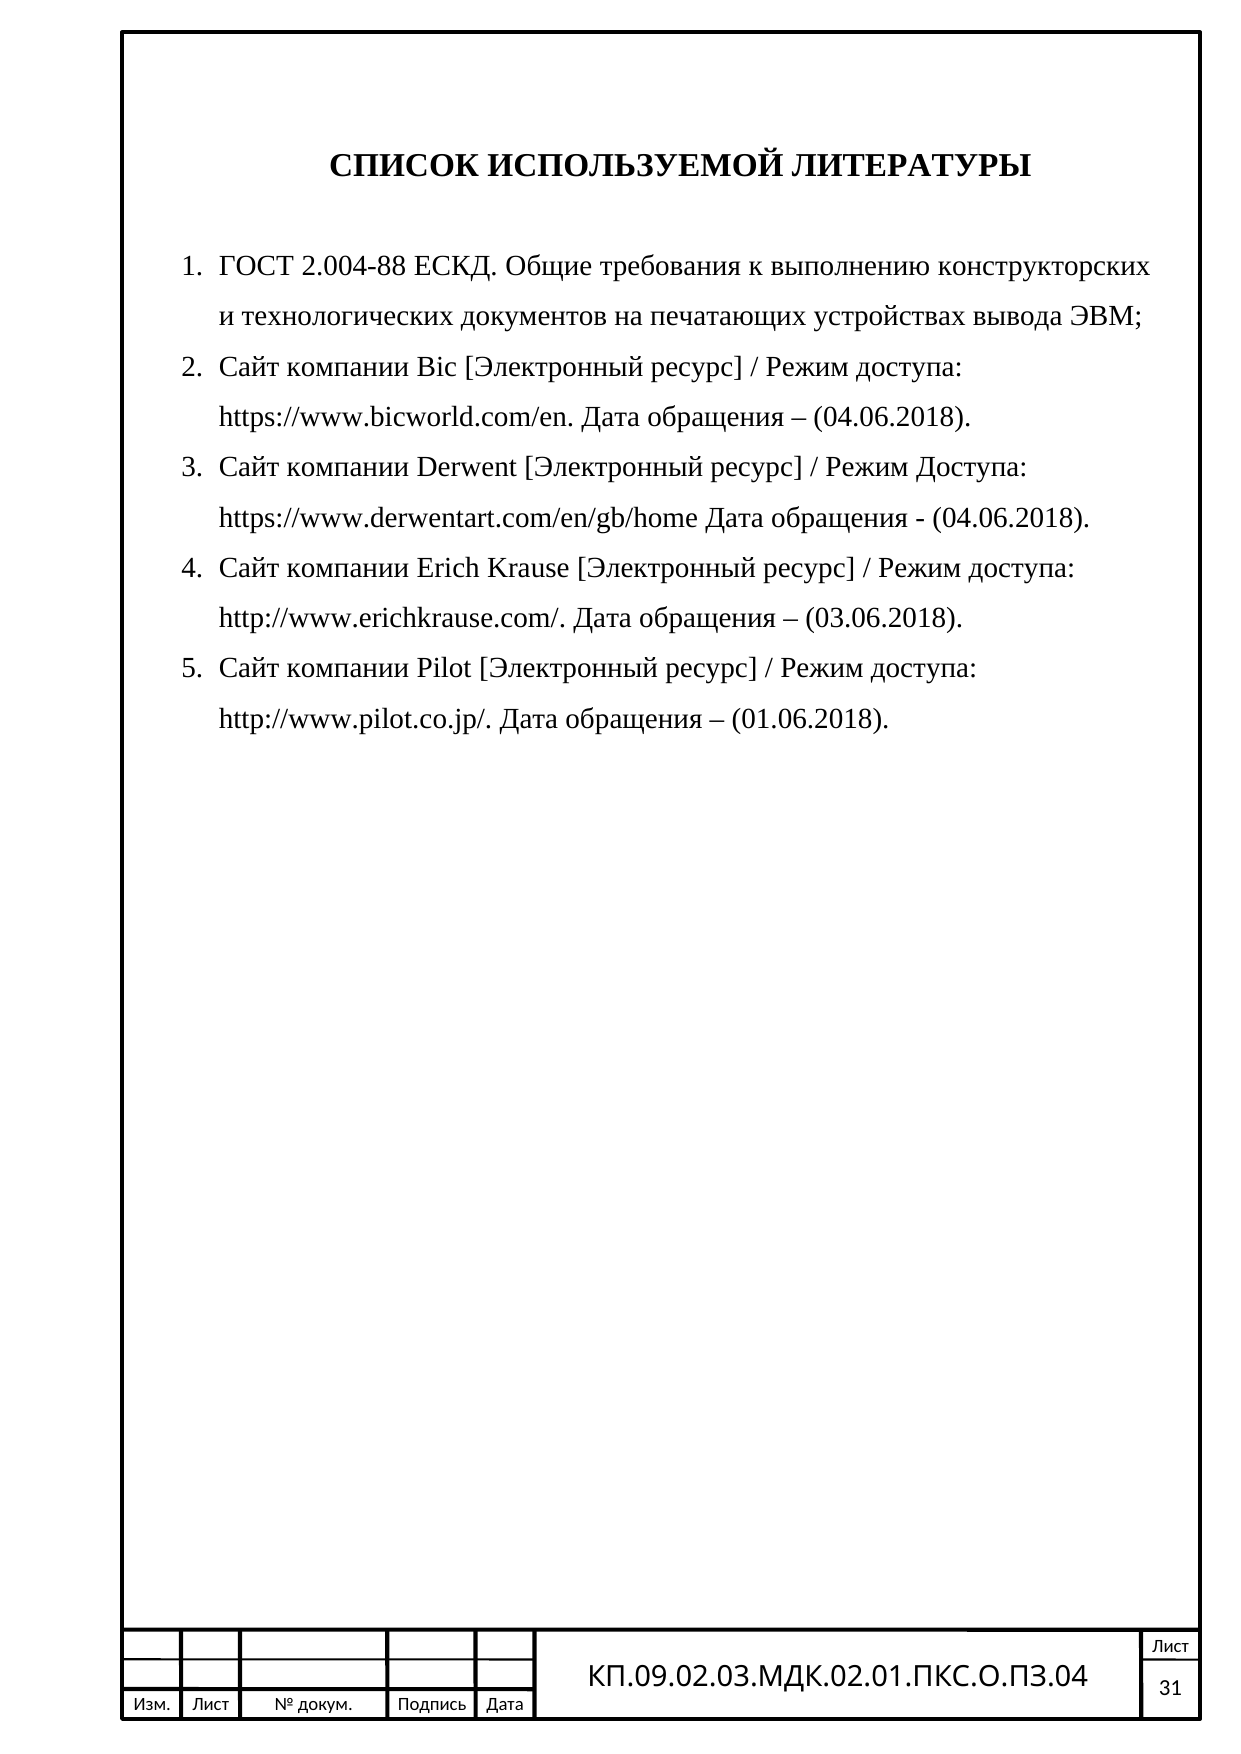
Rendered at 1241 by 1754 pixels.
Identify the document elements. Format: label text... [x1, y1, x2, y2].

list Сайт компании Derwent [Электронный ресурс] / Режим Доступа: [181, 449, 1152, 483]
list https://www.derwentart.com/en/gb/home Дата обращения - (04.06.2018). [218, 500, 1152, 533]
list Сайт компании Pilot [Электронный ресурс] / Режим доступа: [181, 651, 1152, 684]
list https://www.bicworld.com/en. Дата обращения – (04.06.2018). [218, 399, 1152, 433]
list ГОСТ 2.004-88 ЕСКД. Общие требования к выполнению конструкторских и технологических документов на печатающих устройствах вывода ЭВМ; [181, 248, 1152, 332]
list Сайт компании Erich Krause [Электронный ресурс] / Режим доступа: [181, 550, 1152, 583]
text СПИСОК ИСПОЛЬЗУЕМОЙ ЛИТЕРАТУРЫ [185, 146, 1175, 184]
list http://www.pilot.co.jp/. Дата обращения – (01.06.2018). [218, 701, 1152, 734]
list http://www.erichkrause.com/. Дата обращения – (03.06.2018). [218, 600, 1152, 634]
list Сайт компании Bic [Электронный ресурс] / Режим доступа: [181, 349, 1152, 382]
